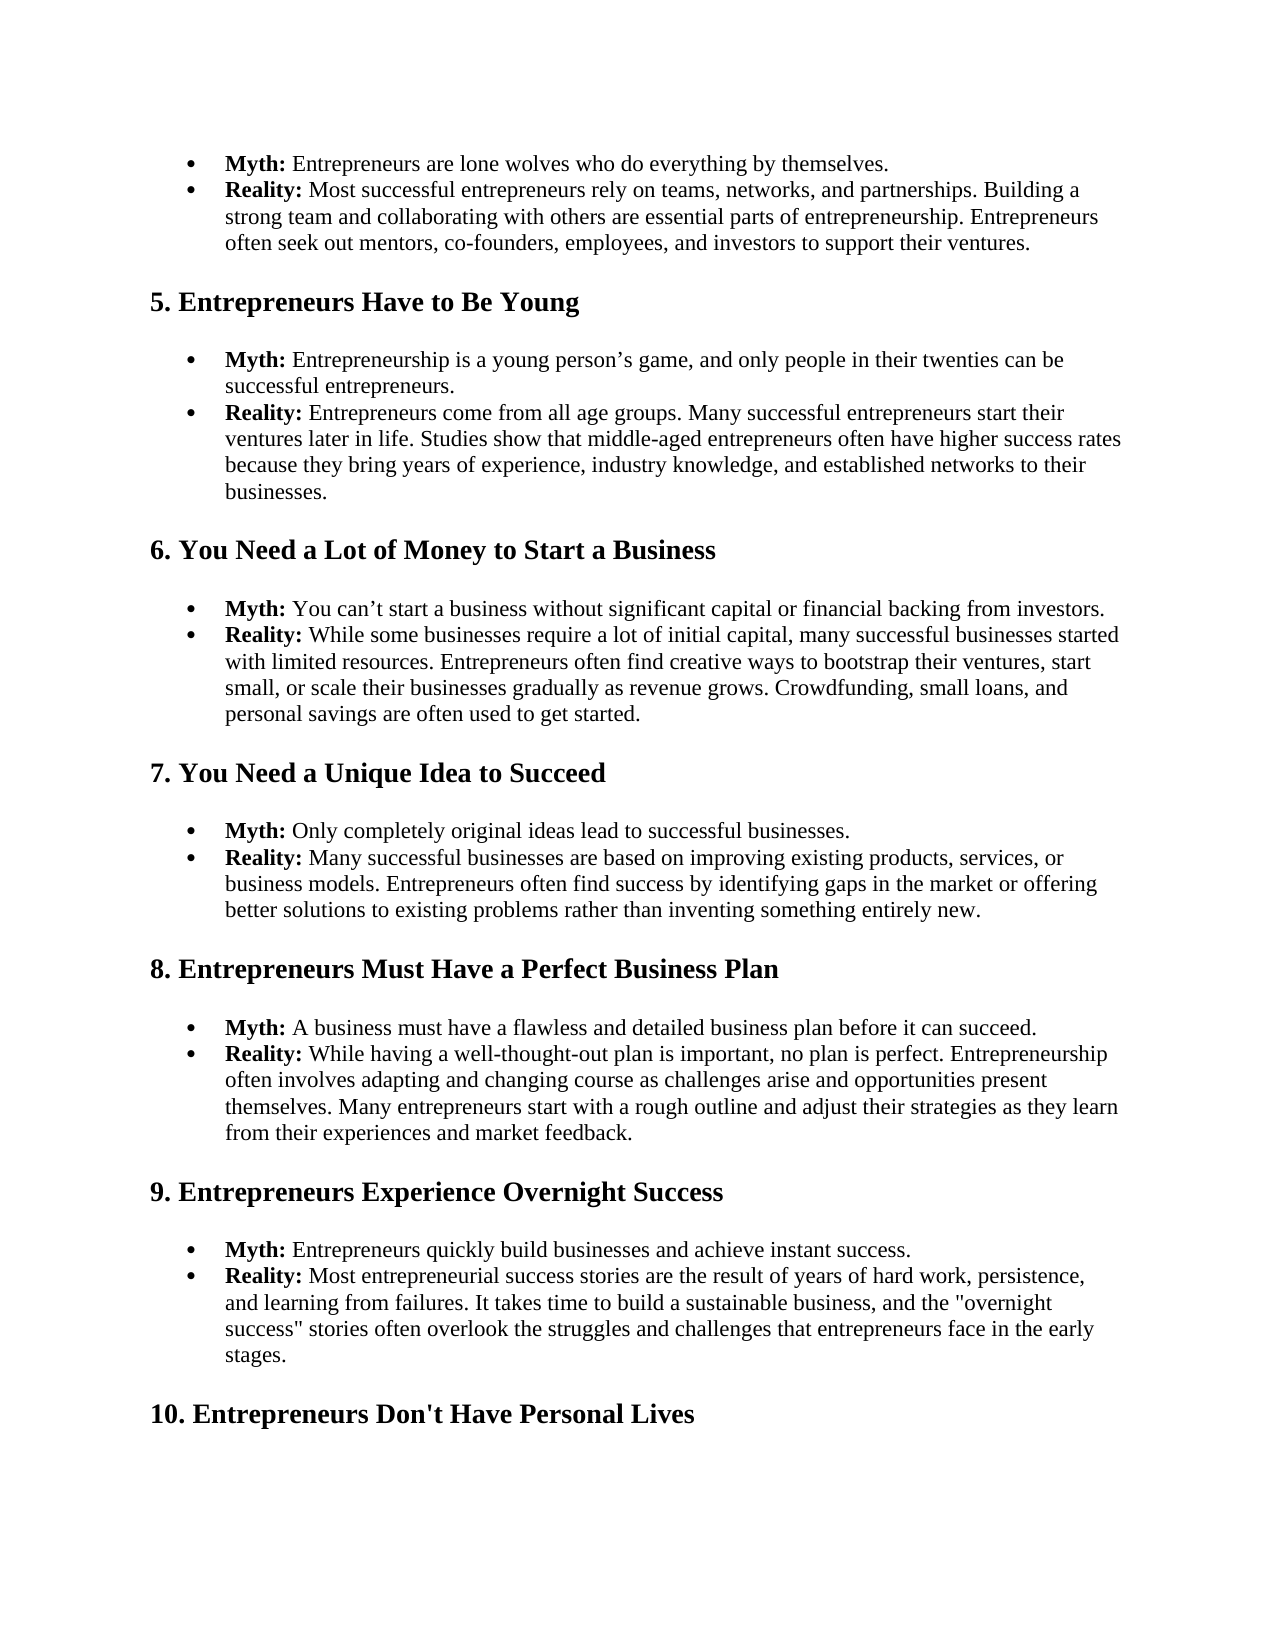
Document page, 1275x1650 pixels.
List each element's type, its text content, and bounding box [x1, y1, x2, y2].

list Myth: Entrepreneurs are lone wolves who do everything by themselves. [187, 150, 1125, 176]
subtitle 5. Entrepreneurs Have to Be Young [150, 284, 1125, 317]
list Myth: Only completely original ideas lead to successful businesses. [187, 817, 1125, 844]
subtitle 6. You Need a Lot of Money to Start a Business [150, 533, 1125, 566]
subtitle 8. Entrepreneurs Must Have a Perfect Business Plan [150, 952, 1125, 984]
list Myth: Entrepreneurs quickly build businesses and achieve instant success. [187, 1236, 1125, 1262]
list Myth: Entrepreneurship is a young person’s game, and only people in their twenties can be successful entrepreneurs. [187, 346, 1125, 399]
list Reality: Most entrepreneurial success stories are the result of years of hard work, persistence, and learning from failures. It takes time to build a sustainable business, and the "overnight success" stories often overlook the struggles and challenges that entrepreneurs face in the early stages. [187, 1262, 1125, 1368]
subtitle 9. Entrepreneurs Experience Overnight Success [150, 1174, 1125, 1207]
list Reality: Entrepreneurs come from all age groups. Many successful entrepreneurs start their ventures later in life. Studies show that middle-aged entrepreneurs often have higher success rates because they bring years of experience, industry knowledge, and established networks to their businesses. [187, 399, 1125, 504]
list Reality: While having a well-thought-out plan is important, no plan is perfect. Entrepreneurship often involves adapting and changing course as challenges arise and opportunities present themselves. Many entrepreneurs start with a rough outline and adjust their strategies as they learn from their experiences and market feedback. [187, 1040, 1125, 1145]
list Myth: A business must have a flawless and detailed business plan before it can succeed. [187, 1014, 1125, 1040]
list Reality: Many successful businesses are based on improving existing products, services, or business models. Entrepreneurs often find success by identifying gaps in the market or offering better solutions to existing problems rather than inventing something entirely new. [187, 844, 1125, 923]
list Reality: While some businesses require a lot of initial capital, many successful businesses started with limited resources. Entrepreneurs often find creative ways to bootstrap their ventures, start small, or scale their businesses gradually as revenue grows. Crowdfunding, small loans, and personal savings are often used to get started. [187, 621, 1125, 727]
list Reality: Most successful entrepreneurs rely on teams, networks, and partnerships. Building a strong team and collaborating with others are essential parts of entrepreneurship. Entrepreneurs often seek out mentors, co-founders, employees, and investors to support their ventures. [187, 176, 1125, 255]
list Myth: You can’t start a business without significant capital or financial backing from investors. [187, 595, 1125, 621]
subtitle 10. Entrepreneurs Don't Have Personal Lives [150, 1397, 1125, 1429]
subtitle 7. You Need a Unique Idea to Succeed [150, 756, 1125, 788]
